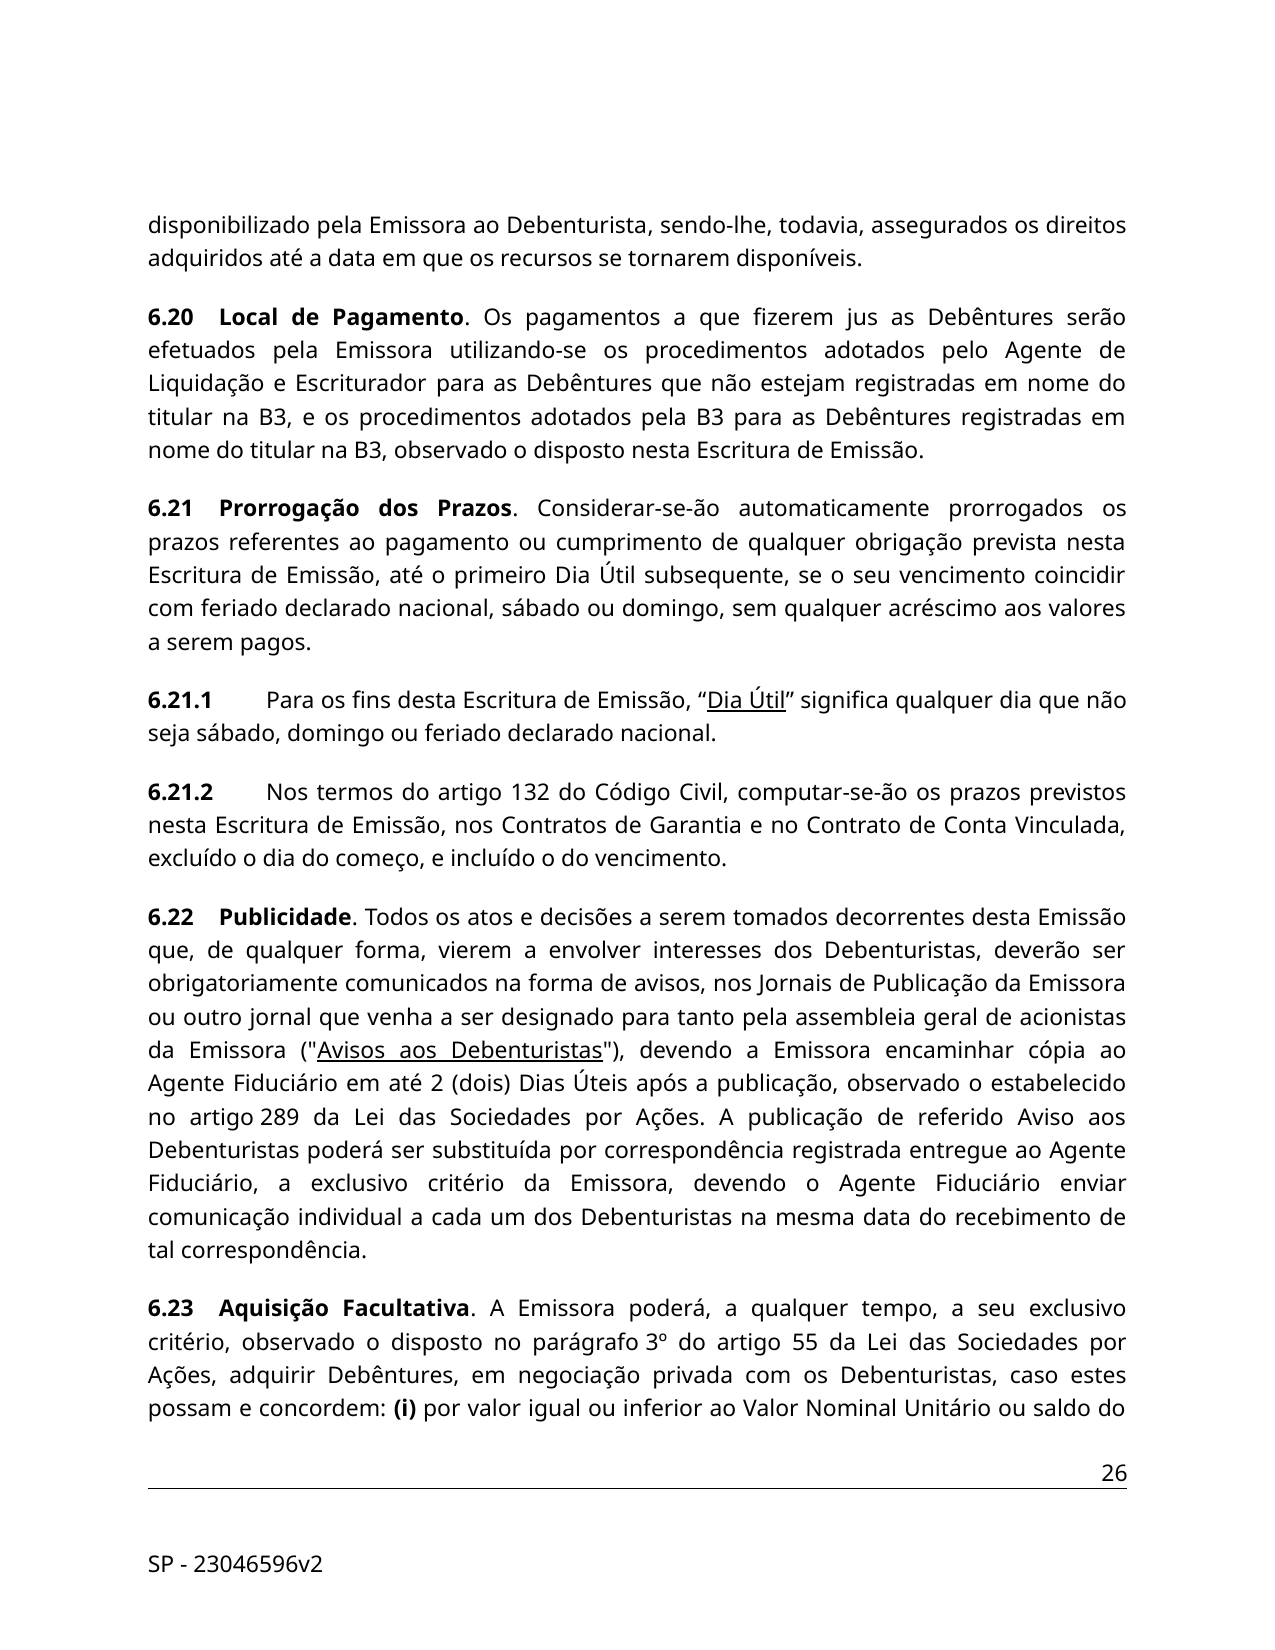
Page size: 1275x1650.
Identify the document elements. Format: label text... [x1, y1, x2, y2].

text Prorrogação dos Prazos. Considerar-se-ão automaticamente prorrogados os prazos referentes ao pagamento ou cumprimento de qualquer obrigação prevista nesta Escritura de Emissão, até o primeiro Dia Útil subsequente, se o seu vencimento coincidir com feriado declarado nacional, sábado ou domingo, sem qualquer acréscimo aos valores a serem pagos. [148, 490, 1127, 657]
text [148, 207, 1127, 273]
text Publicidade. Todos os atos e decisões a serem tomados decorrentes desta Emissão que, de qualquer forma, vierem a envolver interesses dos Debenturistas, deverão ser obrigatoriamente comunicados na forma de avisos, nos Jornais de Publicação da Emissora ou outro jornal que venha a ser designado para tanto pela assembleia geral de acionistas da Emissora ("Avisos aos Debenturistas"), devendo a Emissora encaminhar cópia ao Agente Fiduciário em até 2 (dois) Dias Úteis após a publicação, observado o estabelecido no artigo 289 da Lei das Sociedades por Ações. A publicação de referido Aviso aos Debenturistas poderá ser substituída por correspondência registrada entregue ao Agente Fiduciário, a exclusivo critério da Emissora, devendo o Agente Fiduciário enviar comunicação individual a cada um dos Debenturistas na mesma data do recebimento de tal correspondência. [148, 898, 1127, 1265]
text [148, 1290, 1127, 1423]
text Local de Pagamento. Os pagamentos a que fizerem jus as Debêntures serão efetuados pela Emissora utilizando-se os procedimentos adotados pelo Agente de Liquidação e Escriturador para as Debêntures que não estejam registradas em nome do titular na B3, e os procedimentos adotados pela B3 para as Debêntures registradas em nome do titular na B3, observado o disposto nesta Escritura de Emissão. [148, 298, 1127, 465]
text Nos termos do artigo 132 do Código Civil, computar-se-ão os prazos previstos nesta Escritura de Emissão, nos Contratos de Garantia e no Contrato de Conta Vinculada, excluído o dia do começo, e incluído o do vencimento. [148, 773, 1127, 873]
text Para os fins desta Escritura de Emissão, “Dia Útil” significa qualquer dia que não seja sábado, domingo ou feriado declarado nacional. [148, 682, 1127, 748]
